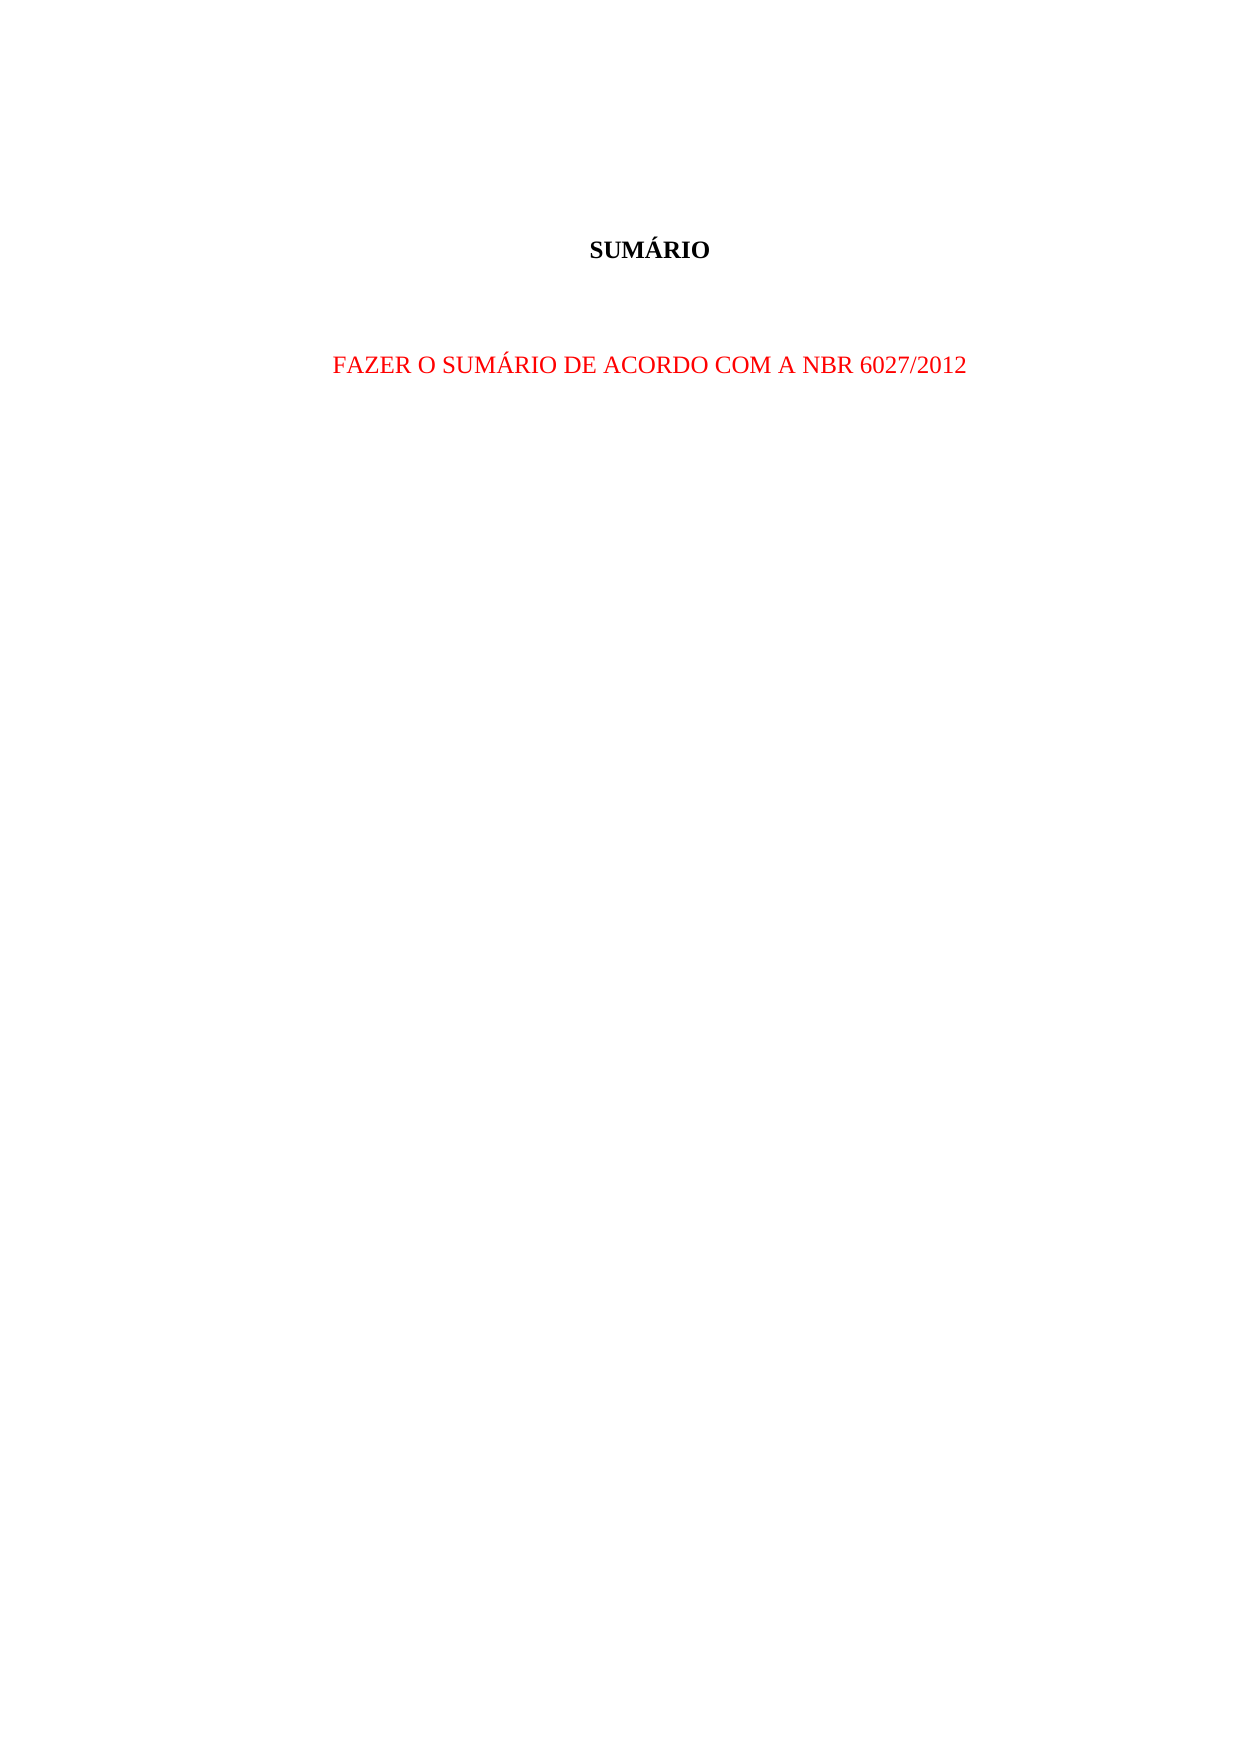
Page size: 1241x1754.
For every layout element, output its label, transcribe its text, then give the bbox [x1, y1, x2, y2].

text SUMÁRIO [177, 235, 1122, 263]
text FAZER O SUMÁRIO DE ACORDO COM A NBR 6027/2012 [177, 350, 1122, 378]
